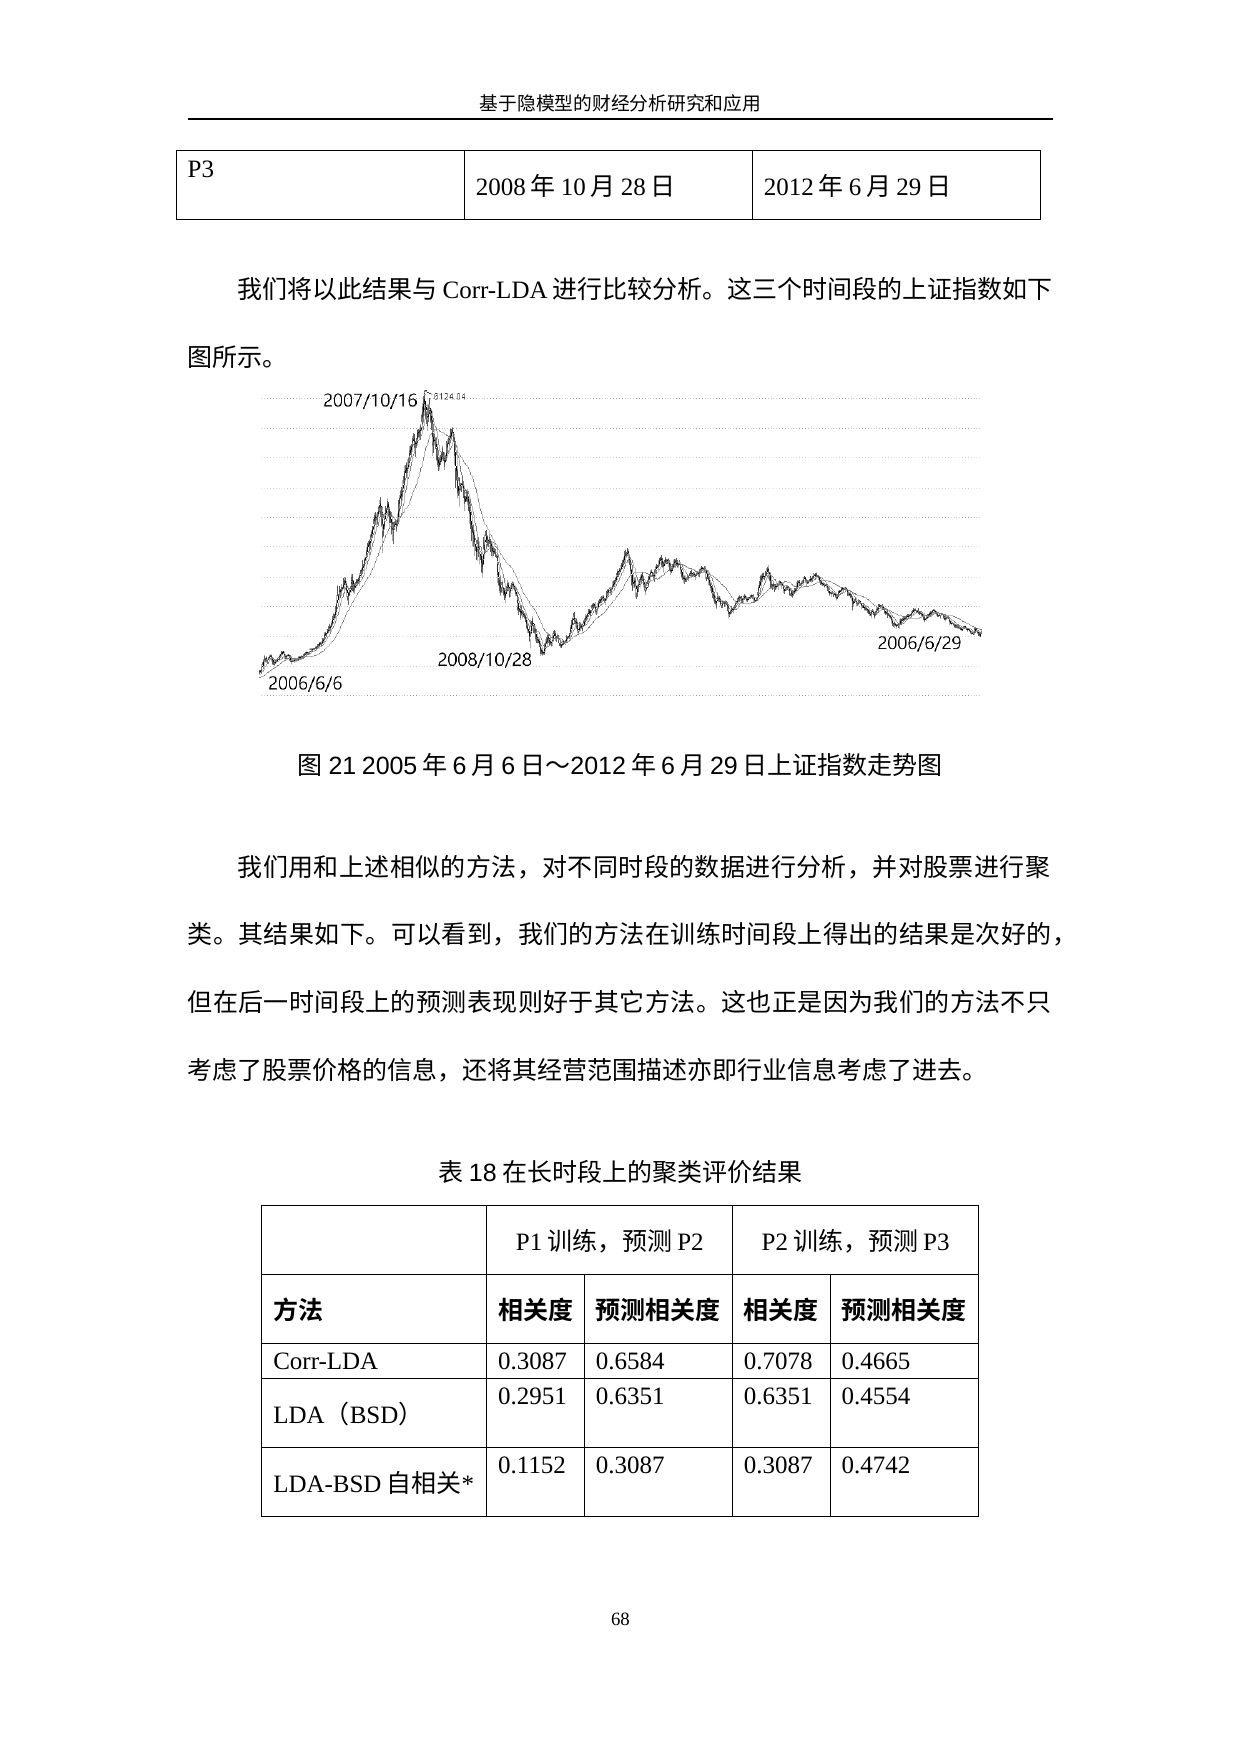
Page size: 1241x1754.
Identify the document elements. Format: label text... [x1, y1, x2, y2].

table_cell 0.4742 [831, 1448, 978, 1516]
text 我们将以此结果与Corr-LDA进行比较分析。这三个时间段的上证指数如下图所示。 [187, 254, 1053, 390]
table_cell Corr-LDA [262, 1344, 486, 1378]
table_cell 0.4665 [831, 1344, 978, 1378]
table_cell 相关度 [487, 1275, 584, 1343]
table_cell 相关度 [733, 1275, 830, 1343]
text 我们用和上述相似的方法，对不同时段的数据进行分析，并对股票进行聚类。其结果如下。可以看到，我们的方法在训练时间段上得出的结果是次好的，但在后一时间段上的预测表现则好于其它方法。这也正是因为我们的方法不只考虑了股票价格的信息，还将其经营范围描述亦即行业信息考虑了进去。 [187, 831, 1053, 1103]
table_cell 0.1152 [487, 1448, 584, 1516]
table_cell LDA-BSD自相关* [262, 1448, 486, 1516]
picture [259, 389, 982, 705]
table_cell 0.6351 [585, 1379, 732, 1447]
table_cell 0.7078 [733, 1344, 830, 1378]
table_cell 预测相关度 [831, 1275, 978, 1343]
table_cell 预测相关度 [585, 1275, 732, 1343]
table_cell 0.6351 [733, 1379, 830, 1447]
table_header [262, 1206, 486, 1274]
table_cell 0.3087 [487, 1344, 584, 1378]
table_cell 0.3087 [733, 1448, 830, 1516]
table_cell 0.6584 [585, 1344, 732, 1378]
table_cell 0.2951 [487, 1379, 584, 1447]
table_cell LDA（BSD） [262, 1379, 486, 1447]
table_cell 2012年6月29日 [753, 151, 1040, 219]
table_header P1训练，预测P2 [487, 1206, 732, 1274]
table_cell P3 [177, 151, 464, 219]
table_cell 0.3087 [585, 1448, 732, 1516]
table_cell 0.4554 [831, 1379, 978, 1447]
text 表 18 在长时段上的聚类评价结果 [187, 1137, 1053, 1205]
table_header P2训练，预测P3 [733, 1206, 978, 1274]
table_cell 方法 [262, 1275, 486, 1343]
table_cell 2008年10月28日 [465, 151, 752, 219]
text 图 21 2005年6月6日～2012年6月29日上证指数走势图 [187, 729, 1053, 797]
